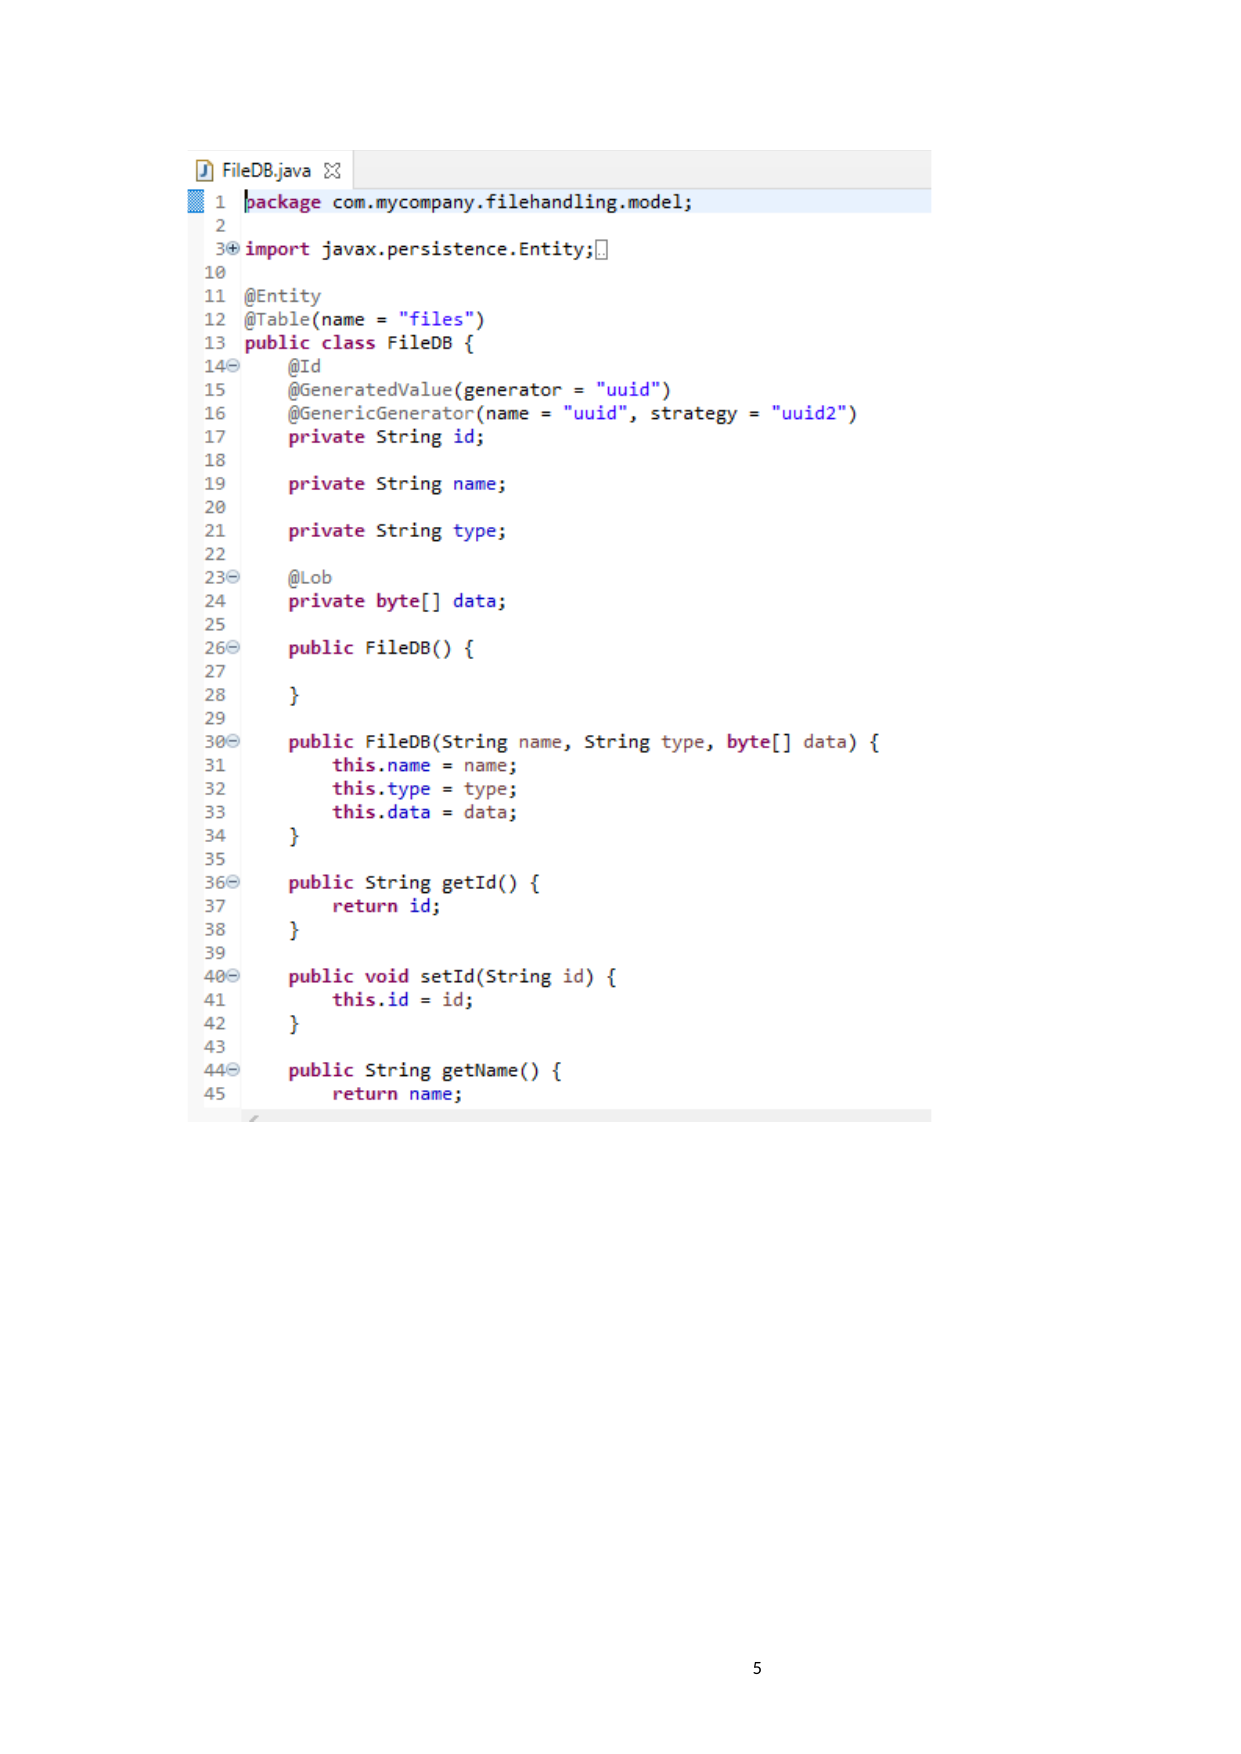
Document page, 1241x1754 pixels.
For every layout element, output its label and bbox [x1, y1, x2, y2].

picture [187, 150, 932, 1122]
